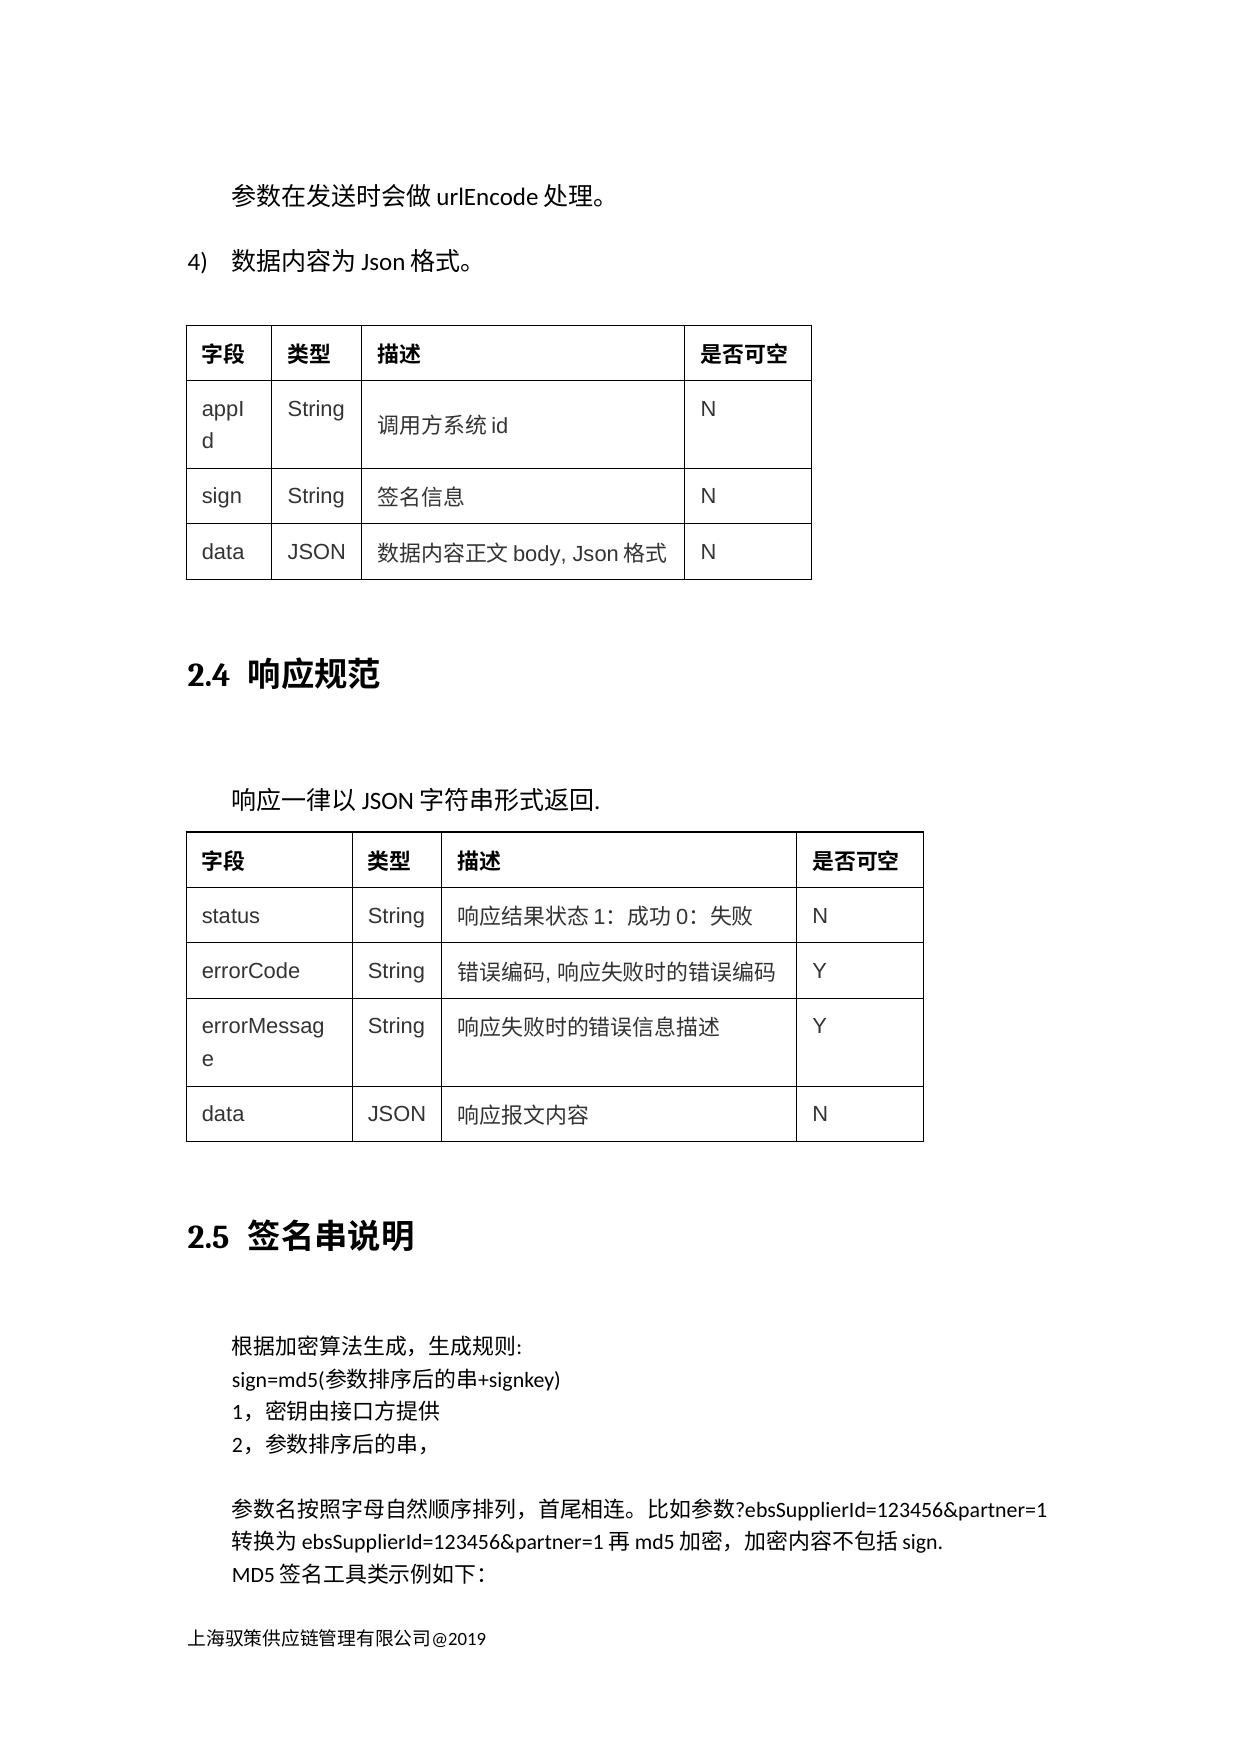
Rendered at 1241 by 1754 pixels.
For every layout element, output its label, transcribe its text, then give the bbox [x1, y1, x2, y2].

table_header 类型 [272, 326, 361, 380]
table_cell String [272, 381, 361, 468]
table_cell String [353, 943, 441, 998]
table_cell Y [797, 999, 923, 1086]
table_header 字段 [187, 833, 352, 887]
table_cell JSON [272, 524, 361, 579]
text sign=md5(参数排序后的串+signkey) [187, 1361, 1053, 1394]
table_header 字段 [187, 326, 271, 380]
subtitle 响应规范 [187, 639, 1053, 704]
table_cell errorCode [187, 943, 352, 998]
table_header 描述 [442, 833, 796, 887]
table_header 是否可空 [685, 326, 811, 380]
table_cell 响应结果状态1：成功 0：失败 [442, 888, 796, 942]
table_header 是否可空 [797, 833, 923, 887]
table_cell N [685, 524, 811, 579]
text 响应一律以JSON字符串形式返回. [187, 766, 1053, 831]
table_cell String [272, 469, 361, 523]
table_cell Y [797, 943, 923, 998]
table_cell N [685, 469, 811, 523]
table_header 类型 [353, 833, 441, 887]
table_cell 响应失败时的错误信息描述 [442, 999, 796, 1086]
table_cell errorMessage [187, 999, 352, 1086]
table_cell String [353, 999, 441, 1086]
table_cell JSON [353, 1087, 441, 1141]
table_cell data [187, 1087, 352, 1141]
table_cell 数据内容正文body, Json格式 [362, 524, 684, 579]
table_header 描述 [362, 326, 684, 380]
text 根据加密算法生成，生成规则: [187, 1329, 1053, 1361]
table_cell sign [187, 469, 271, 523]
text MD5签名工具类示例如下： [187, 1556, 1053, 1589]
table_cell 响应报文内容 [442, 1087, 796, 1141]
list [187, 162, 1053, 227]
text 2，参数排序后的串， [187, 1426, 1053, 1459]
table_cell 调用方系统id [362, 381, 684, 468]
table_cell 签名信息 [362, 469, 684, 523]
table_cell 错误编码, 响应失败时的错误编码 [442, 943, 796, 998]
table_cell status [187, 888, 352, 942]
text 转换为ebsSupplierId=123456&partner=1再md5加密，加密内容不包括sign. [187, 1524, 1053, 1556]
table_cell appId [187, 381, 271, 468]
table_cell N [685, 381, 811, 468]
table_cell data [187, 524, 271, 579]
table_cell String [353, 888, 441, 942]
table_cell N [797, 1087, 923, 1141]
list 数据内容为Json格式。 [187, 227, 1053, 292]
subtitle 签名串说明 [187, 1202, 1053, 1267]
table_cell N [797, 888, 923, 942]
text 1，密钥由接口方提供 [187, 1394, 1053, 1426]
text 参数名按照字母自然顺序排列，首尾相连。比如参数?ebsSupplierId=123456&partner=1 [187, 1491, 1053, 1524]
